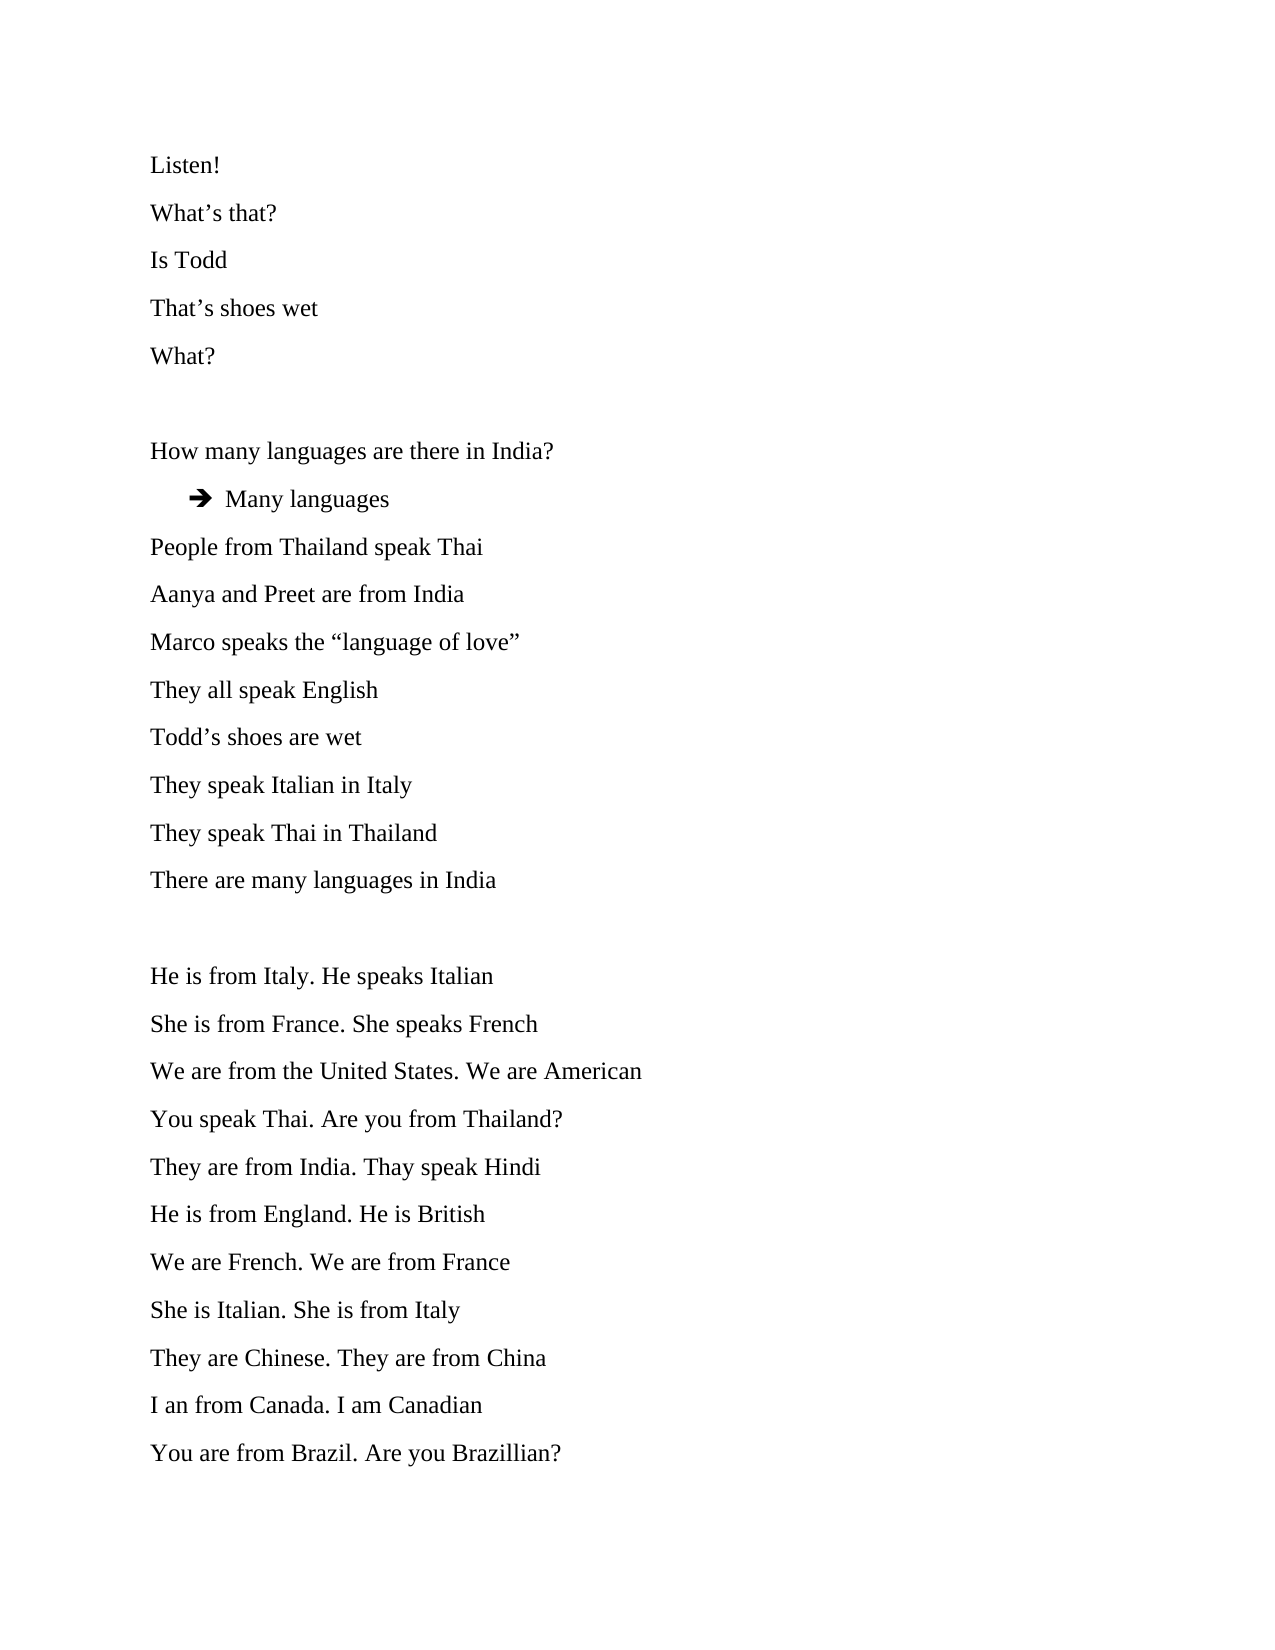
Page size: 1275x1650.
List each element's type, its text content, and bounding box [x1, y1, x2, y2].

text You are from Brazil. Are you Brazillian? [150, 1438, 1125, 1467]
text Listen! [150, 150, 1125, 179]
text Is Todd [150, 245, 1125, 274]
text We are French. We are from France [150, 1247, 1125, 1276]
text That’s shoes wet [150, 293, 1125, 322]
text They speak Thai in Thailand [150, 818, 1125, 847]
text Marco speaks the “language of love” [150, 627, 1125, 656]
text They all speak English [150, 675, 1125, 703]
text We are from the United States. We are American [150, 1056, 1125, 1085]
text They speak Italian in Italy [150, 770, 1125, 799]
text He is from England. He is British [150, 1199, 1125, 1228]
text You speak Thai. Are you from Thailand? [150, 1104, 1125, 1133]
text People from Thailand speak Thai [150, 532, 1125, 560]
text There are many languages in India [150, 866, 1125, 894]
list Many languages [187, 484, 1125, 513]
text She is Italian. She is from Italy [150, 1295, 1125, 1324]
text Aanya and Preet are from India [150, 579, 1125, 608]
text Todd’s shoes are wet [150, 722, 1125, 751]
text I an from Canada. I am Canadian [150, 1390, 1125, 1419]
text What? [150, 341, 1125, 369]
text They are from India. Thay speak Hindi [150, 1152, 1125, 1181]
text She is from France. She speaks French [150, 1009, 1125, 1037]
text How many languages are there in India? [150, 436, 1125, 465]
text They are Chinese. They are from China [150, 1343, 1125, 1371]
text He is from Italy. He speaks Italian [150, 961, 1125, 990]
text What’s that? [150, 198, 1125, 226]
